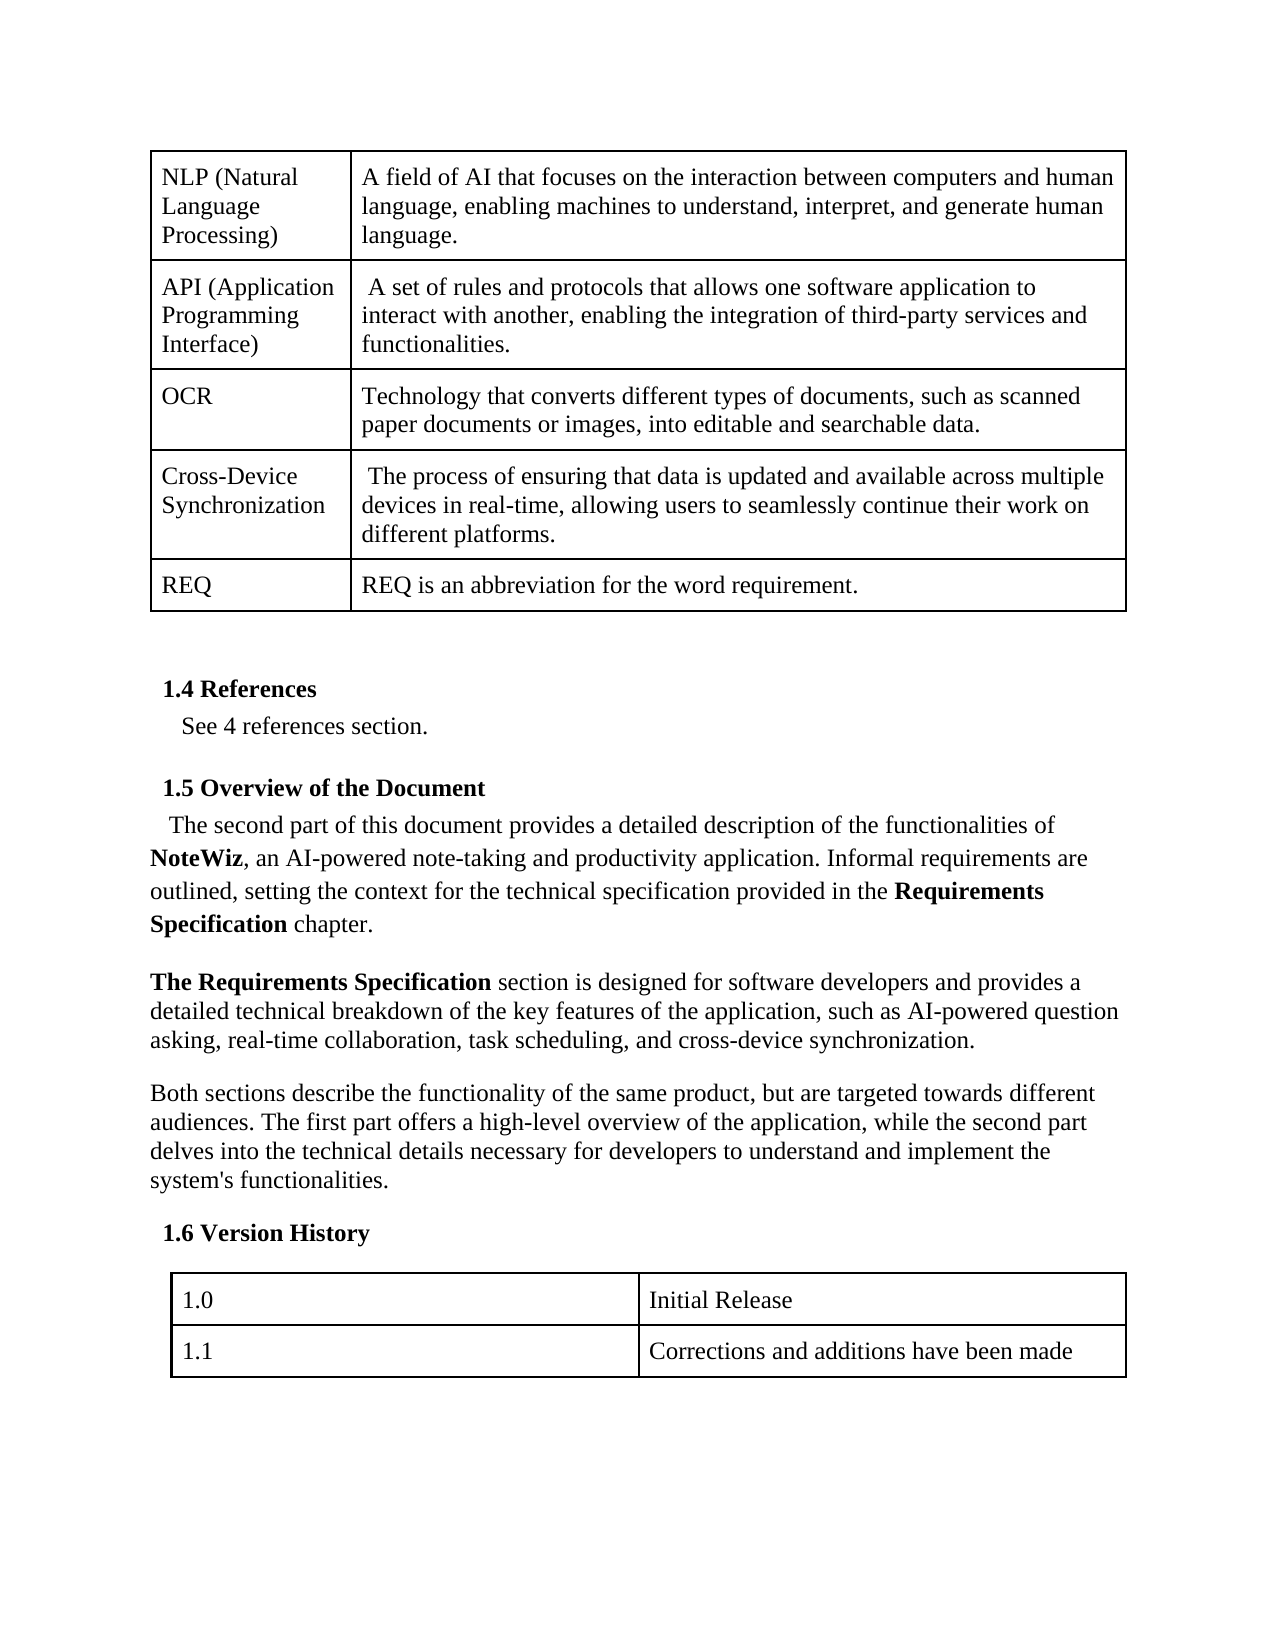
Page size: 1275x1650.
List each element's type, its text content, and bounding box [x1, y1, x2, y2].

subtitle 1.6 Version History [150, 1218, 1125, 1247]
table_cell REQ is an abbreviation for the word requirement. [352, 560, 1125, 609]
table_cell OCR [152, 370, 350, 449]
table_cell Cross-Device Synchronization [152, 451, 350, 558]
table_header Initial Release [640, 1274, 1125, 1324]
table_cell Corrections and additions have been made [640, 1326, 1125, 1376]
table_header 1.0 [173, 1274, 638, 1324]
table_cell Technology that converts different types of documents, such as scanned paper documents or images, into editable and searchable data. [352, 370, 1125, 449]
table_cell NLP (Natural Language Processing) [152, 152, 350, 259]
table_cell 1.1 [173, 1326, 638, 1376]
table_cell A field of AI that focuses on the interaction between computers and human language, enabling machines to understand, interpret, and generate human language. [352, 152, 1125, 259]
text Both sections describe the functionality of the same product, but are targeted towards different audiences. The first part offers a high-level overview of the application, while the second part delves into the technical details necessary for developers to understand and implement the system's functionalities. [150, 1078, 1125, 1193]
text See 4 references section. [150, 711, 1125, 740]
text The second part of this document provides a detailed description of the functionalities of NoteWiz, an AI-powered note-taking and productivity application. Informal requirements are outlined, setting the context for the technical specification provided in the Requirements Specification chapter. [150, 810, 1125, 938]
subtitle 1.5 Overview of the Document [150, 773, 1125, 802]
text The Requirements Specification section is designed for software developers and provides a detailed technical breakdown of the key features of the application, such as AI-powered question asking, real-time collaboration, task scheduling, and cross-device synchronization. [150, 967, 1125, 1053]
subtitle 1.4 References [150, 674, 1125, 703]
table_cell API (Application Programming Interface) [152, 261, 350, 368]
table_cell REQ [152, 560, 350, 609]
table_cell A set of rules and protocols that allows one software application to interact with another, enabling the integration of third-party services and functionalities. [352, 261, 1125, 368]
table_cell The process of ensuring that data is updated and available across multiple devices in real-time, allowing users to seamlessly continue their work on different platforms. [352, 451, 1125, 558]
